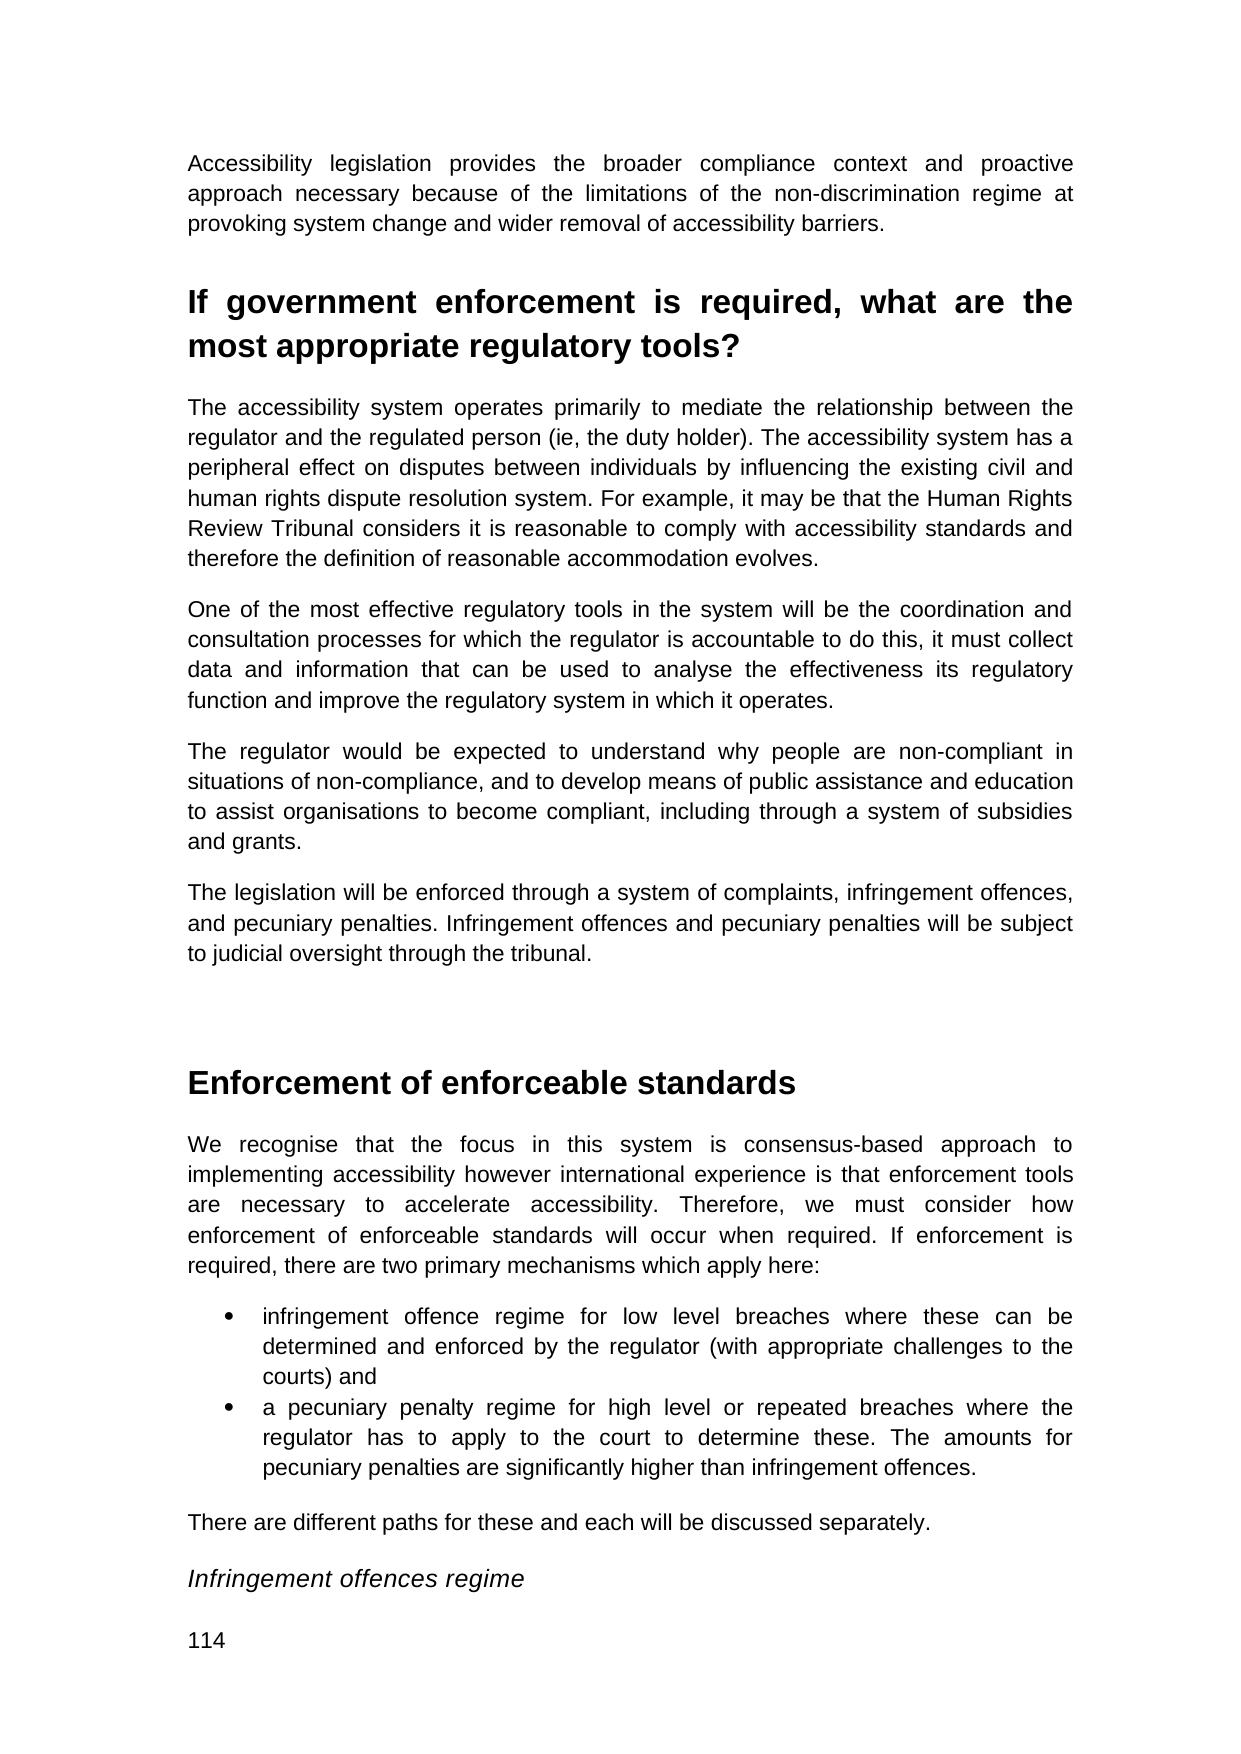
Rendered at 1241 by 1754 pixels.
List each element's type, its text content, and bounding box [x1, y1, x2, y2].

subtitle If government enforcement is required, what are the most appropriate regulatory tools? [187, 282, 1074, 364]
subtitle Infringement offences regime [187, 1564, 1074, 1593]
text The accessibility system operates primarily to mediate the relationship between the regulator and the regulated person (ie, the duty holder). The accessibility system has a peripheral effect on disputes between individuals by influencing the existing civil and human rights dispute resolution system. For example, it may be that the Human Rights Review Tribunal considers it is reasonable to comply with accessibility standards and therefore the definition of reasonable accommodation evolves. [187, 394, 1074, 571]
text The regulator would be expected to understand why people are non-compliant in situations of non-compliance, and to develop means of public assistance and education to assist organisations to become compliant, including through a system of subsidies and grants. [187, 738, 1074, 855]
subtitle Enforcement of enforceable standards [187, 1063, 1074, 1101]
list a pecuniary penalty regime for high level or repeated breaches where the regulator has to apply to the court to determine these. The amounts for pecuniary penalties are significantly higher than infringement offences. [225, 1393, 1074, 1480]
text Accessibility legislation provides the broader compliance context and proactive approach necessary because of the limitations of the non-discrimination regime at provoking system change and wider removal of accessibility barriers. [187, 150, 1074, 237]
text We recognise that the focus in this system is consensus-based approach to implementing accessibility however international experience is that enforcement tools are necessary to accelerate accessibility. Therefore, we must consider how enforcement of enforceable standards will occur when required. If enforcement is required, there are two primary mechanisms which apply here: [187, 1131, 1074, 1278]
text One of the most effective regulatory tools in the system will be the coordination and consultation processes for which the regulator is accountable to do this, it must collect data and information that can be used to analyse the effectiveness its regulatory function and improve the regulatory system in which it operates. [187, 596, 1074, 713]
text The legislation will be enforced through a system of complaints, infringement offences, and pecuniary penalties. Infringement offences and pecuniary penalties will be subject to judicial oversight through the tribunal. [187, 879, 1074, 966]
list infringement offence regime for low level breaches where these can be determined and enforced by the regulator (with appropriate challenges to the courts) and [225, 1303, 1074, 1390]
text There are different paths for these and each will be discussed separately. [187, 1509, 1074, 1536]
